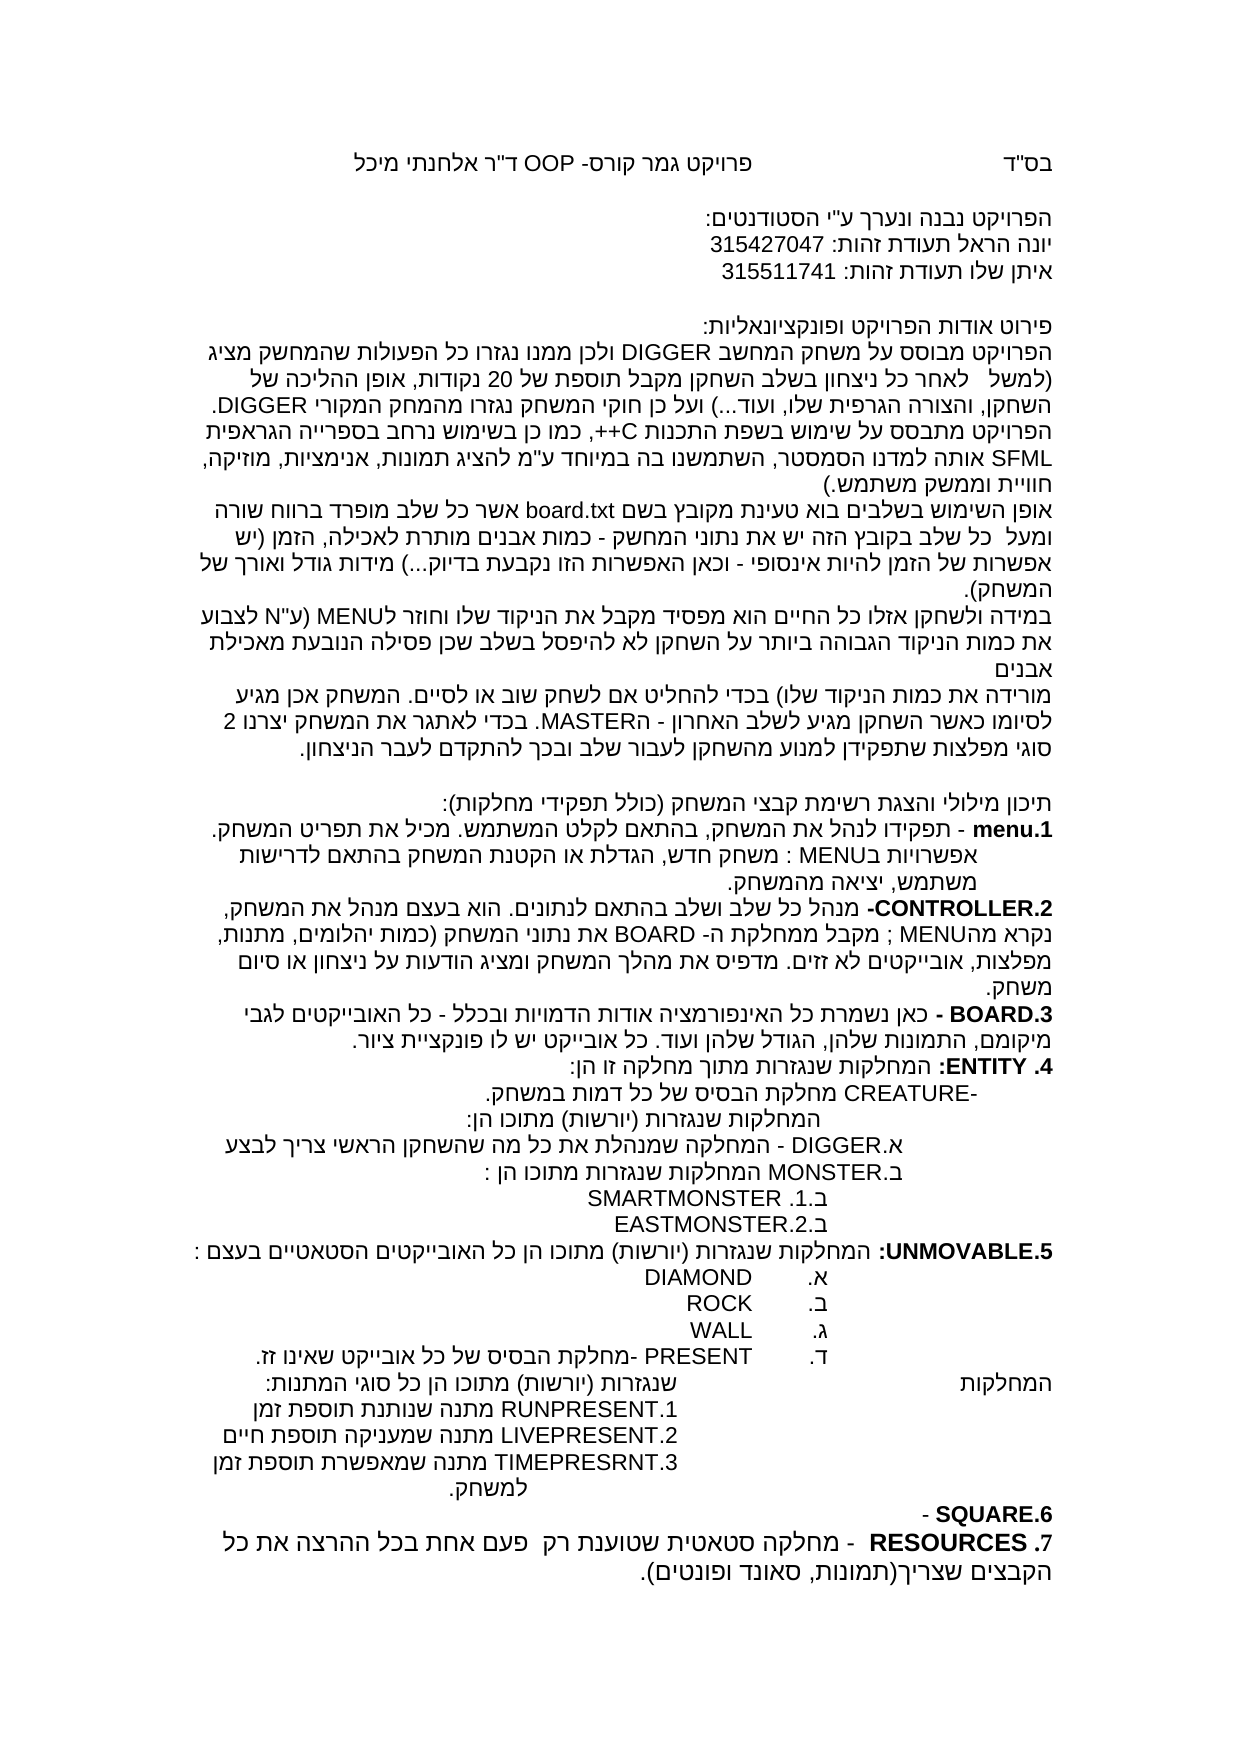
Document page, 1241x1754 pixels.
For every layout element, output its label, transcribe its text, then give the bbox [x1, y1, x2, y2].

text מורידה את כמות הניקוד שלו) בכדי להחליט אם לשחק שוב או לסיים. המשחק אכן מגיע לסיומו כאשר השחקן מגיע לשלב האחרון - הMASTER. בכדי לאתגר את המשחק יצרנו 2 סוגי מפלצות שתפקידן למנוע מהשחקן לעבור שלב ובכך להתקדם לעבר הניצחון. [187, 682, 1053, 761]
text אופן השימוש בשלבים בוא טעינת מקובץ בשם board.txt אשר כל שלב מופרד ברווח שורה ומעל כל שלב בקובץ הזה יש את נתוני המחשק - כמות אבנים מותרת לאכילה, הזמן (יש אפשרות של הזמן להיות אינסופי - וכאן האפשרות הזו נקבעת בדיוק...) מידות גודל ואורך של המשחק). [187, 497, 1053, 603]
text המחלקות שנגזרות (יורשות) מתוכו הן: [187, 1106, 1053, 1132]
text 2.LIVEPRESENT מתנה שמעניקה תוספת חיים [187, 1422, 1053, 1448]
text יונה הראל תעודת זהות: 315427047 [187, 231, 1053, 258]
text 2.CONTROLLER- מנהל כל שלב ושלב בהתאם לנתונים. הוא בעצם מנהל את המשחק, נקרא מהMENU ; מקבל ממחלקת ה- BOARD את נתוני המשחק (כמות יהלומים, מתנות, מפלצות, אובייקטים לא זזים. מדפיס את מהלך המשחק ומציג הודעות על ניצחון או סיום משחק. [187, 895, 1053, 1001]
text ד. PRESENT -מחלקת הבסיס של כל אובייקט שאינו זז. המחלקות שנגזרות (יורשות) מתוכו הן כל סוגי המתנות: [187, 1343, 1053, 1396]
text ב.1. SMARTMONSTER [187, 1185, 1053, 1211]
text א. DIAMOND [187, 1264, 1053, 1290]
text הפרויקט מבוסס על משחק המחשב DIGGER ולכן ממנו נגזרו כל הפעולות שהמחשק מציג (למשל לאחר כל ניצחון בשלב השחקן מקבל תוספת של 20 נקודות, אופן ההליכה של השחקן, והצורה הגרפית שלו, ועוד...) ועל כן חוקי המשחק נגזרו מהמחק המקורי DIGGER. [187, 339, 1053, 418]
text ג. WALL [187, 1317, 1053, 1343]
text ב. ROCK [187, 1290, 1053, 1317]
text 5.UNMOVABLE: המחלקות שנגזרות (יורשות) מתוכו הן כל האובייקטים הסטאטיים בעצם : [187, 1238, 1053, 1264]
text 3.TIMEPRESRNT מתנה שמאפשרת תוספת זמן למשחק. [187, 1448, 1053, 1501]
text במידה ולשחקן אזלו כל החיים הוא מפסיד מקבל את הניקוד שלו וחוזר לMENU (ע"N לצבוע את כמות הניקוד הגבוהה ביותר על השחקן לא להיפסל בשלב שכן פסילה הנובעת מאכילת אבנים [187, 603, 1053, 682]
text הפרויקט נבנה ונערך ע"י הסטודנטים: [187, 205, 1053, 231]
text 1.menu - תפקידו לנהל את המשחק, בהתאם לקלט המשתמש. מכיל את תפריט המשחק. [187, 816, 1053, 842]
text בס"ד פרויקט גמר קורס- OOP ד"ר אלחנתי מיכל [187, 150, 1053, 176]
text פירוט אודות הפרויקט ופונקציונאליות: [187, 313, 1053, 339]
text ב.MONSTER המחלקות שנגזרות מתוכו הן : [187, 1159, 1053, 1185]
text א.DIGGER - המחלקה שמנהלת את כל מה שהשחקן הראשי צריך לבצע [187, 1132, 1053, 1159]
text 3.BOARD - כאן נשמרת כל האינפורמציה אודות הדמויות ובכלל - כל האובייקטים לגבי מיקומם, התמונות שלהן, הגודל שלהן ועוד. כל אובייקט יש לו פונקציית ציור. [187, 1001, 1053, 1053]
text 7. RESOURCES - מחלקה סטאטית שטוענת רק פעם אחת בכל ההרצה את כל הקבצים שצריך(תמונות, סאונד ופונטים). [187, 1528, 1053, 1585]
text הפרויקט מתבסס על שימוש בשפת התכנות C++, כמו כן בשימוש נרחב בספרייה הגראפית SFML אותה למדנו הסמסטר, השתמשנו בה במיוחד ע"מ להציג תמונות, אנימציות, מוזיקה, חוויית וממשק משתמש.) [187, 418, 1053, 497]
text -CREATURE מחלקת הבסיס של כל דמות במשחק. [187, 1079, 1053, 1106]
text תיכון מילולי והצגת רשימת קבצי המשחק (כולל תפקידי מחלקות): [187, 790, 1053, 816]
text 1.RUNPRESENT מתנה שנותנת תוספת זמן [187, 1396, 1053, 1422]
text ב.2.EASTMONSTER [187, 1211, 1053, 1238]
text 4. ENTITY: המחלקות שנגזרות מתוך מחלקה זו הן: [187, 1053, 1053, 1079]
text אפשרויות בMENU : משחק חדש, הגדלת או הקטנת המשחק בהתאם לדרישות משתמש, יציאה מהמשחק. [187, 842, 1053, 895]
text 6.SQUARE - [187, 1501, 1053, 1528]
text איתן שלו תעודת זהות: 315511741 [187, 258, 1053, 284]
